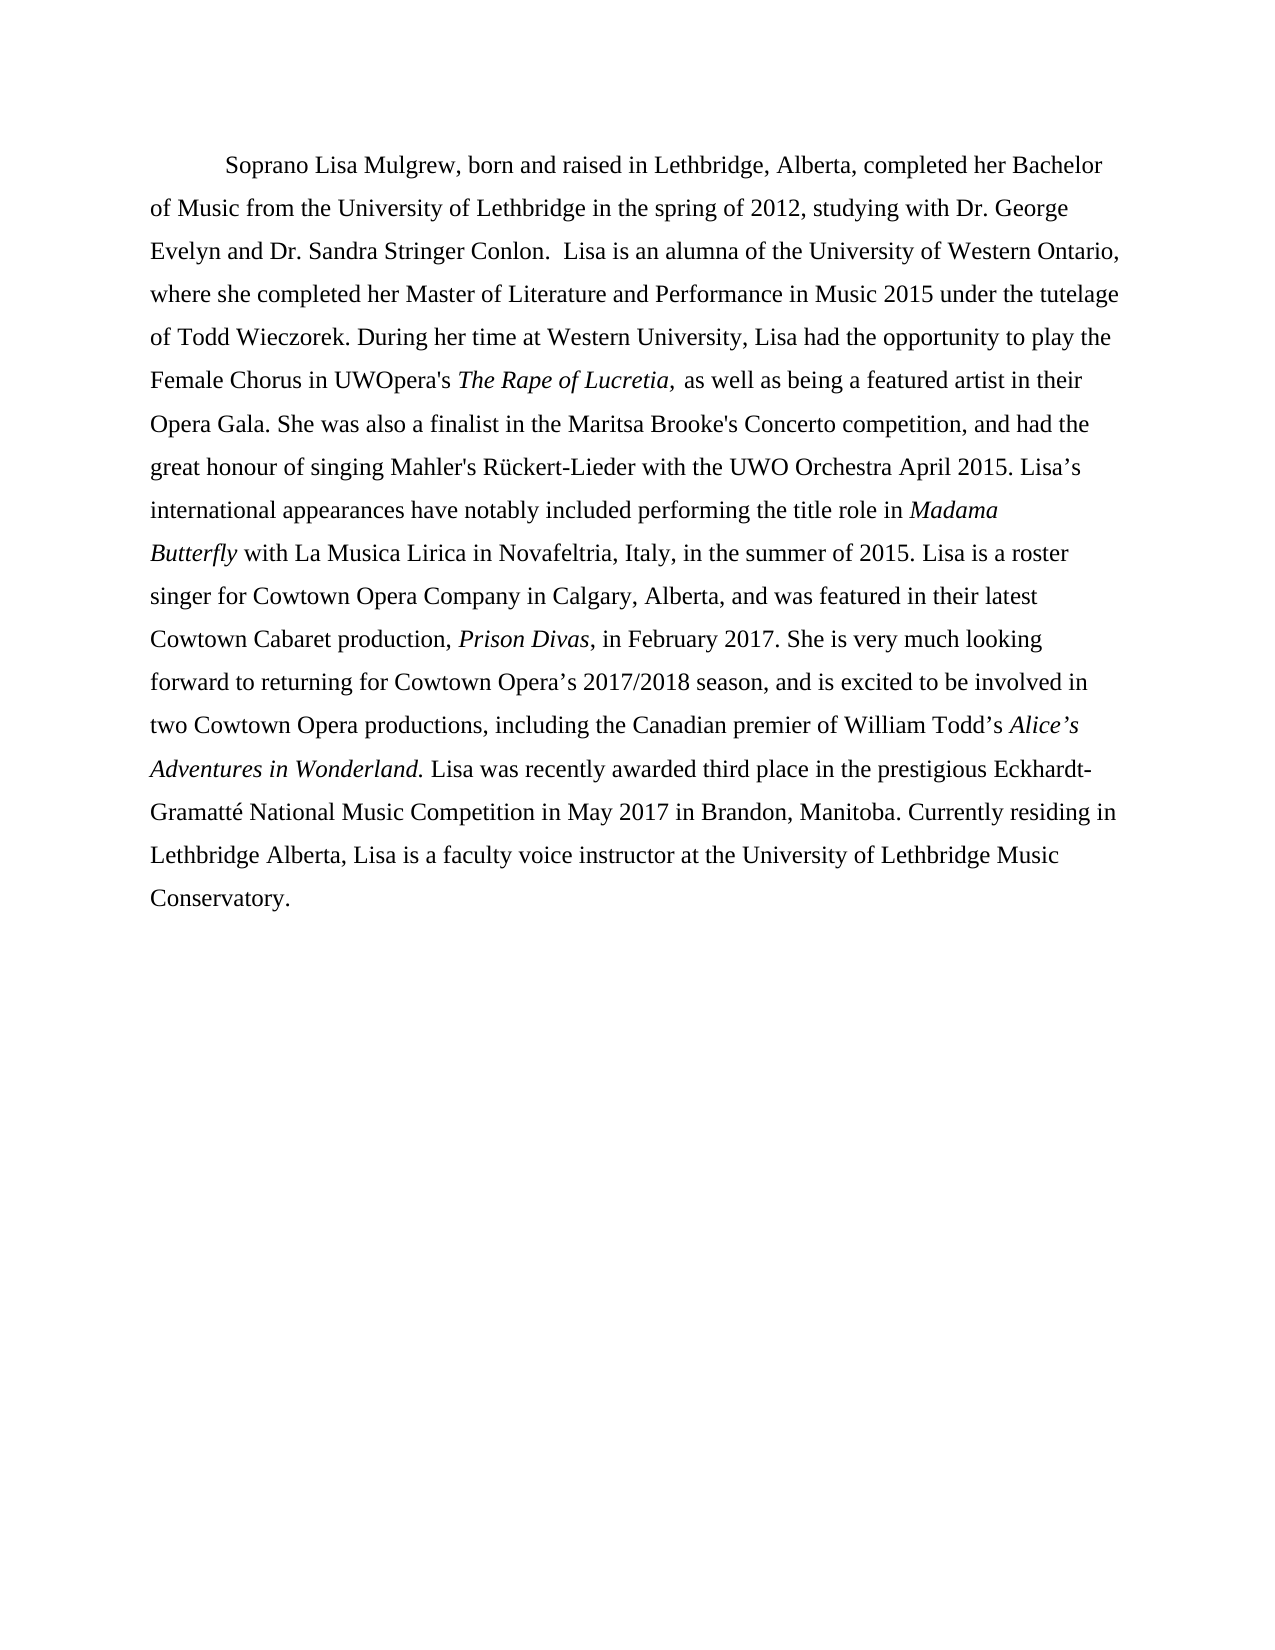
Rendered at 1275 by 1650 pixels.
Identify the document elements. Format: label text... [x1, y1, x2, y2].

text Soprano Lisa Mulgrew, born and raised in Lethbridge, Alberta, completed her Bachelor of Music from the University of Lethbridge in the spring of 2012, studying with Dr. George Evelyn and Dr. Sandra Stringer Conlon. Lisa is an alumna of the University of Western Ontario, where she completed her Master of Literature and Performance in Music 2015 under the tutelage of Todd Wieczorek. During her time at Western University, Lisa had the opportunity to play the Female Chorus in UWOpera's The Rape of Lucretia, as well as being a featured artist in their Opera Gala. She was also a finalist in the Maritsa Brooke's Concerto competition, and had the great honour of singing Mahler's Rückert-Lieder with the UWO Orchestra April 2015. Lisa’s international appearances have notably included performing the title role in Madama Butterfly with La Musica Lirica in Novafeltria, Italy, in the summer of 2015. Lisa is a roster singer for Cowtown Opera Company in Calgary, Alberta, and was featured in their latest Cowtown Cabaret production, Prison Divas, in February 2017. She is very much looking forward to returning for Cowtown Opera’s 2017/2018 season, and is excited to be involved in two Cowtown Opera productions, including the Canadian premier of William Todd’s Alice’s Adventures in Wonderland. Lisa was recently awarded third place in the prestigious Eckhardt-Gramatté National Music Competition in May 2017 in Brandon, Manitoba. Currently residing in Lethbridge Alberta, Lisa is a faculty voice instructor at the University of Lethbridge Music Conservatory. [150, 150, 1125, 912]
